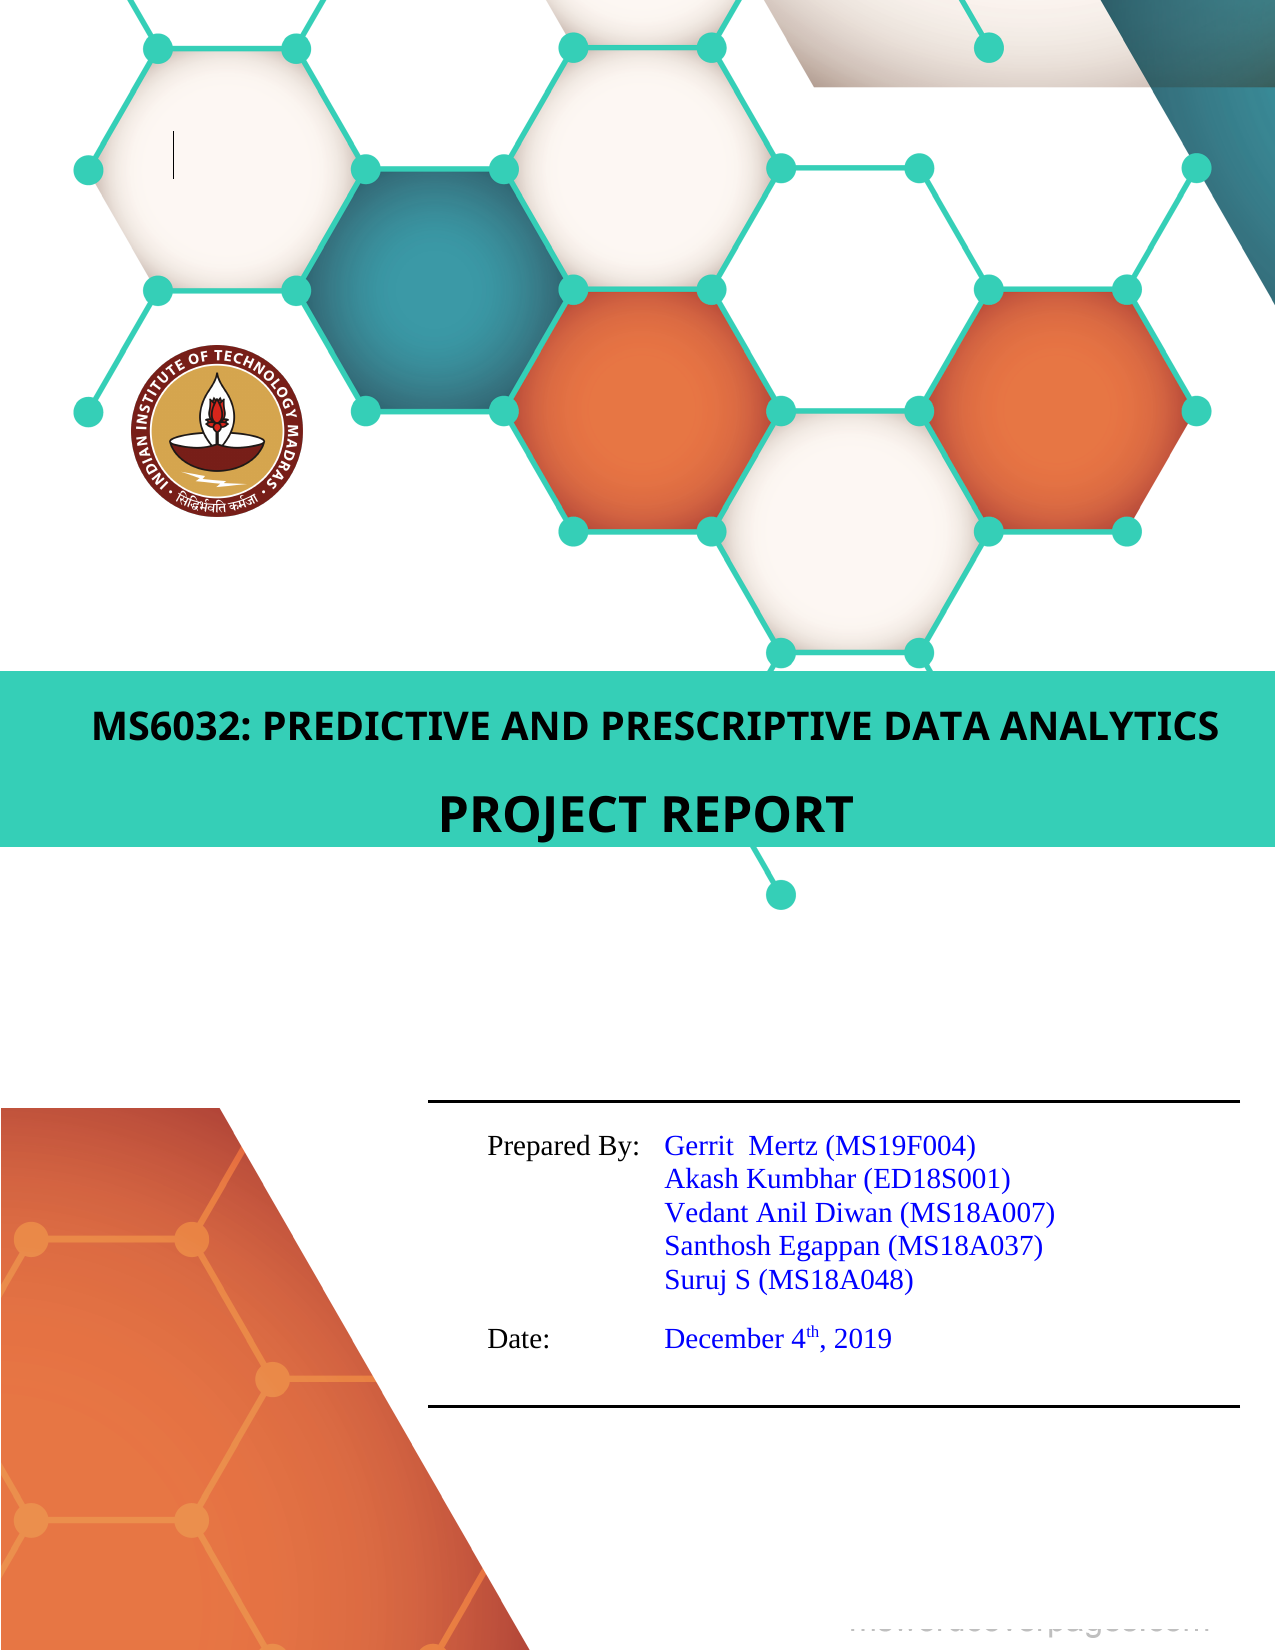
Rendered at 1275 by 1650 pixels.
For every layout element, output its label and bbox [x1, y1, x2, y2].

picture [1, 847, 1275, 1650]
picture [1, 0, 1275, 671]
